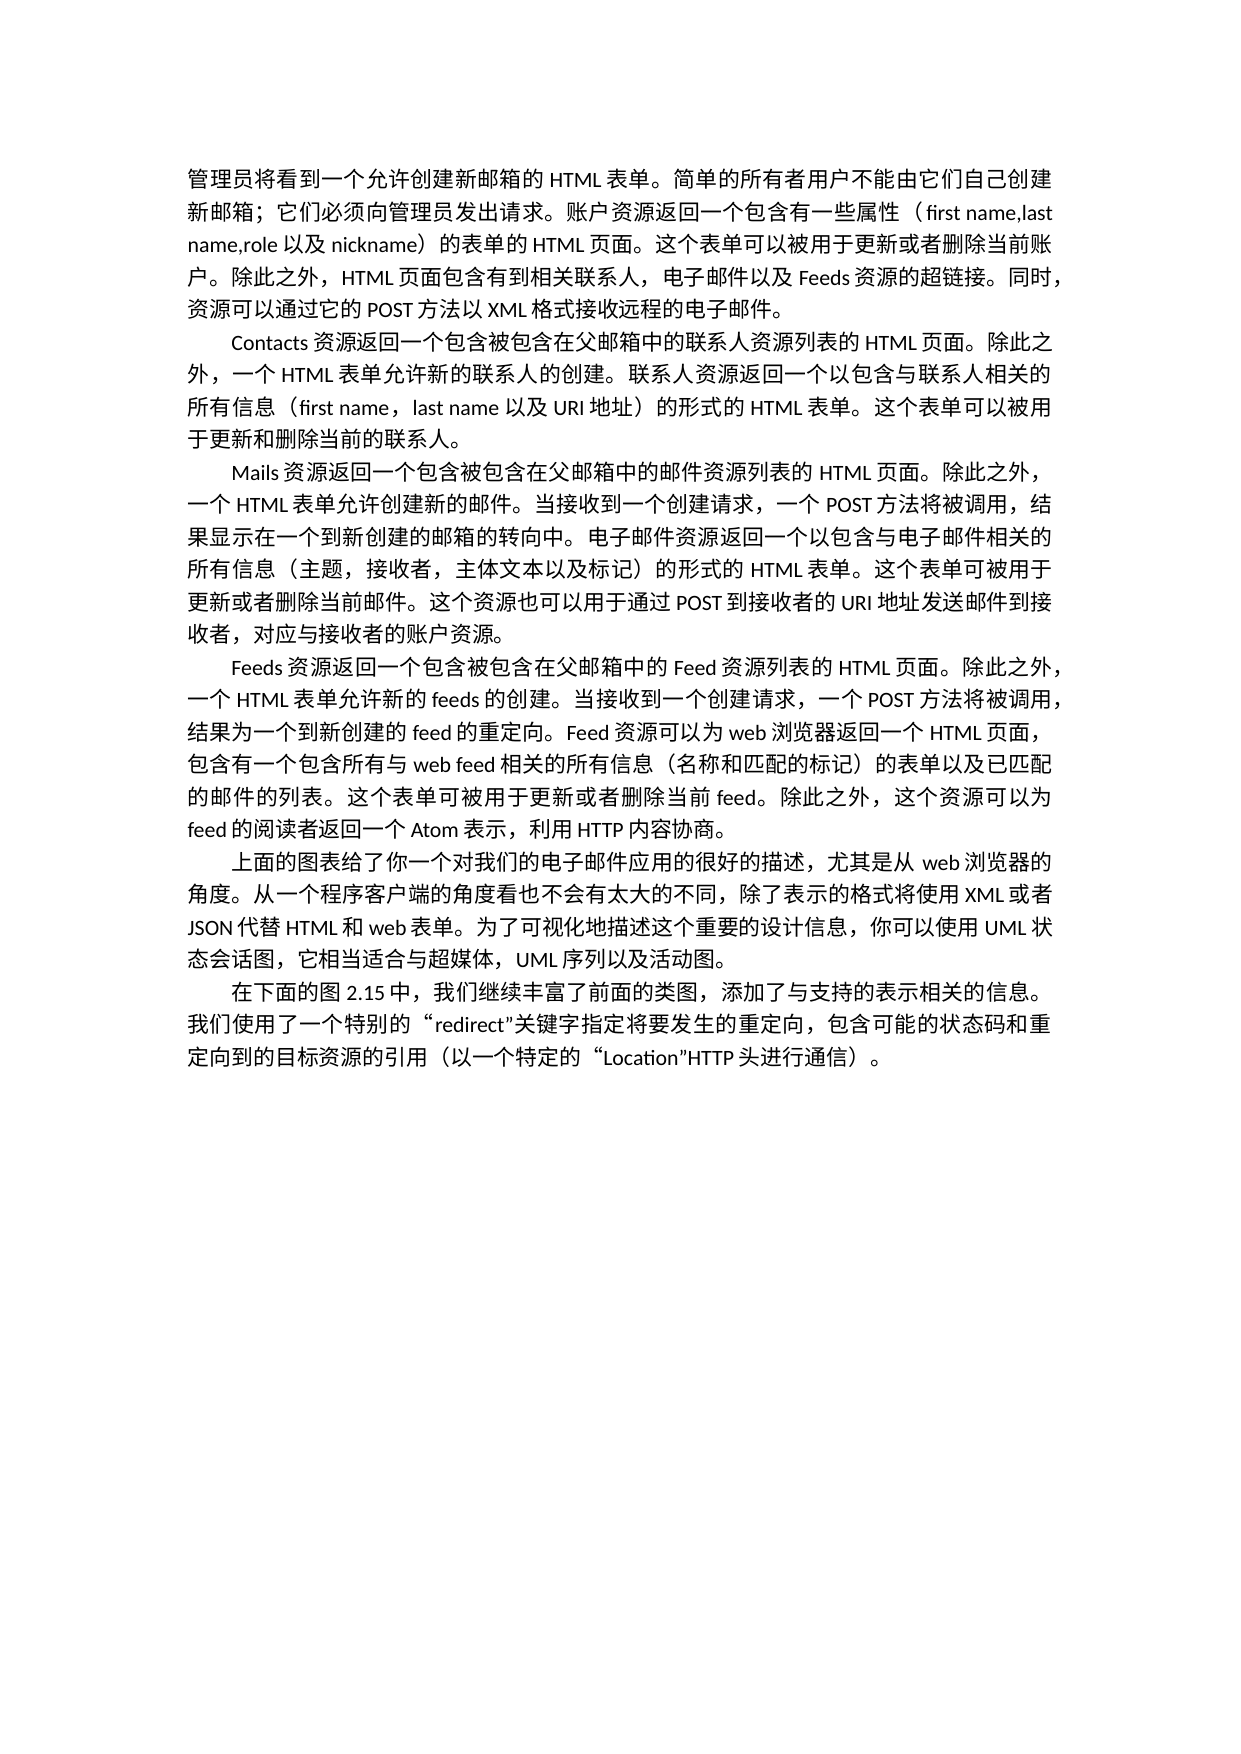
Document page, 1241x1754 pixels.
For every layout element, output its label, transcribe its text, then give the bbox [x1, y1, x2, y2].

text Feeds资源返回一个包含被包含在父邮箱中的Feed资源列表的HTML页面。除此之外，一个HTML表单允许新的feeds的创建。当接收到一个创建请求，一个POST方法将被调用，结果为一个到新创建的feed的重定向。Feed资源可以为web浏览器返回一个HTML页面，包含有一个包含所有与web feed相关的所有信息（名称和匹配的标记）的表单以及已匹配的邮件的列表。这个表单可被用于更新或者删除当前feed。除此之外，这个资源可以为feed的阅读者返回一个Atom表示，利用HTTP内容协商。 [187, 649, 1053, 844]
text 上面的图表给了你一个对我们的电子邮件应用的很好的描述，尤其是从web浏览器的角度。从一个程序客户端的角度看也不会有太大的不同，除了表示的格式将使用XML或者JSON代替HTML和web表单。为了可视化地描述这个重要的设计信息，你可以使用UML状态会话图，它相当适合与超媒体，UML序列以及活动图。 [187, 844, 1053, 974]
text Contacts资源返回一个包含被包含在父邮箱中的联系人资源列表的HTML页面。除此之外，一个HTML表单允许新的联系人的创建。联系人资源返回一个以包含与联系人相关的所有信息（first name，last name以及URI地址）的形式的HTML表单。这个表单可以被用于更新和删除当前的联系人。 [187, 324, 1053, 454]
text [187, 162, 1053, 324]
text 在下面的图2.15中，我们继续丰富了前面的类图，添加了与支持的表示相关的信息。我们使用了一个特别的“redirect”关键字指定将要发生的重定向，包含可能的状态码和重定向到的目标资源的引用（以一个特定的“Location”HTTP头进行通信）。 [187, 974, 1053, 1072]
text Mails资源返回一个包含被包含在父邮箱中的邮件资源列表的HTML页面。除此之外，一个HTML表单允许创建新的邮件。当接收到一个创建请求，一个POST方法将被调用，结果显示在一个到新创建的邮箱的转向中。电子邮件资源返回一个以包含与电子邮件相关的所有信息（主题，接收者，主体文本以及标记）的形式的HTML表单。这个表单可被用于更新或者删除当前邮件。这个资源也可以用于通过POST到接收者的URI地址发送邮件到接收者，对应与接收者的账户资源。 [187, 454, 1053, 649]
